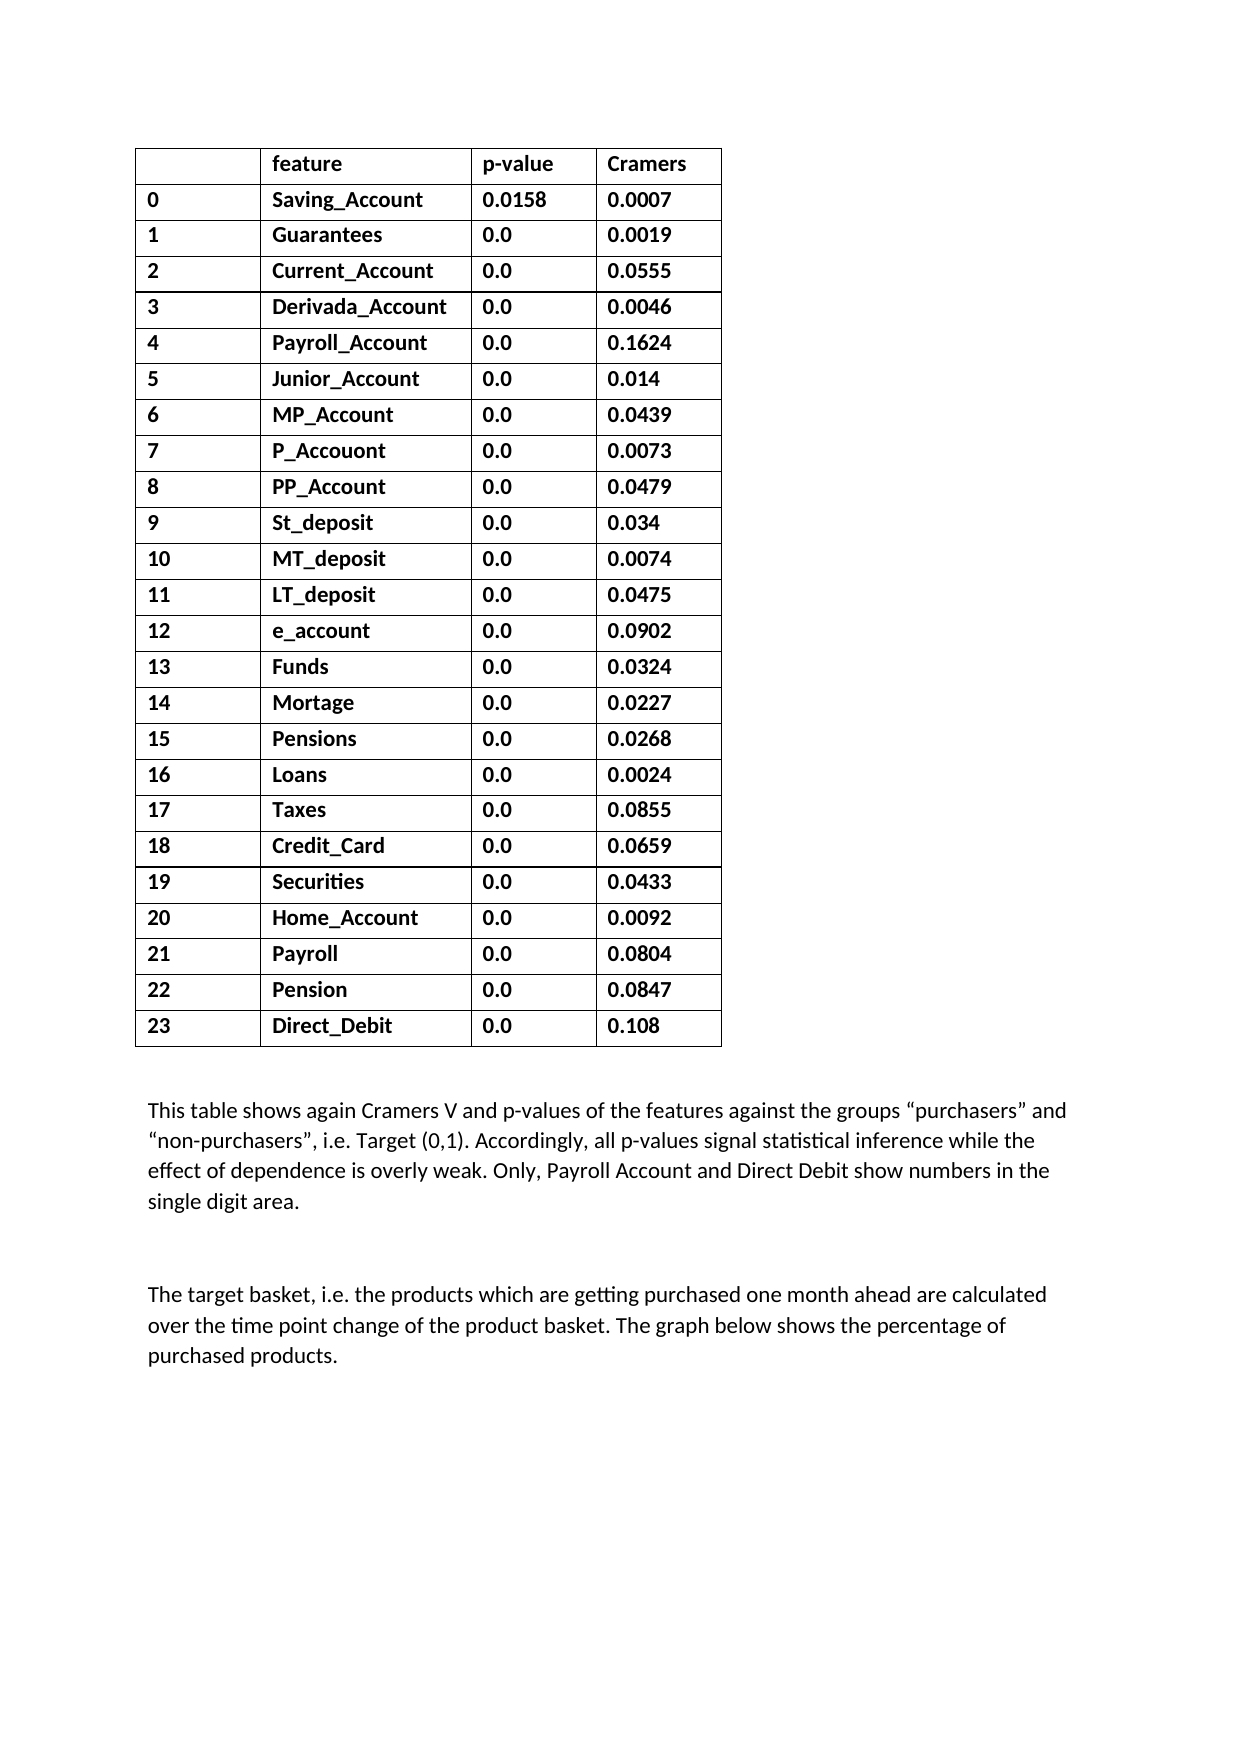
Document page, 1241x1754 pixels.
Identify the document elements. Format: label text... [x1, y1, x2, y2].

table_header feature [261, 149, 471, 184]
table_cell 0.0902 [597, 616, 721, 651]
table_cell 0.034 [597, 508, 721, 543]
table_cell 0 [136, 185, 260, 219]
table_cell 8 [136, 472, 260, 507]
table_cell 0.0268 [597, 724, 721, 759]
table_header [136, 149, 260, 184]
table_cell 0.0007 [597, 185, 721, 219]
table_cell 0.0 [472, 329, 596, 363]
table_cell Pensions [261, 724, 471, 759]
table_cell 0.0046 [597, 293, 721, 327]
table_cell 0.0073 [597, 436, 721, 471]
table_cell 0.0555 [597, 257, 721, 291]
table_cell MT_deposit [261, 544, 471, 579]
table_cell 0.0324 [597, 652, 721, 687]
table_cell 0.0433 [597, 868, 721, 902]
table_cell 0.0 [472, 544, 596, 579]
table_cell Junior_Account [261, 364, 471, 399]
table_cell Securities [261, 868, 471, 902]
table_cell 0.0 [472, 868, 596, 902]
table_cell 9 [136, 508, 260, 543]
table_cell 0.0439 [597, 400, 721, 435]
table_header Cramers [597, 149, 721, 184]
table_cell 4 [136, 329, 260, 363]
table_cell 13 [136, 652, 260, 687]
table_cell Mortage [261, 688, 471, 723]
table_cell 7 [136, 436, 260, 471]
table_cell Derivada_Account [261, 293, 471, 327]
text The target basket, i.e. the products which are getting purchased one month ahead are calculated over the time point change of the product basket. The graph below shows the percentage of purchased products. [148, 1281, 1093, 1369]
table_header p-value [472, 149, 596, 184]
table_cell 0.0 [472, 796, 596, 831]
table_cell Loans [261, 760, 471, 794]
table_cell 0.0 [472, 616, 596, 651]
table_cell 0.0 [472, 364, 596, 399]
table_cell Home_Account [261, 904, 471, 938]
table_cell Direct_Debit [261, 1011, 471, 1046]
table_cell 1 [136, 221, 260, 256]
table_cell 0.0 [472, 832, 596, 866]
table_cell 0.1624 [597, 329, 721, 363]
table_cell Credit_Card [261, 832, 471, 866]
table_cell 5 [136, 364, 260, 399]
table_cell 10 [136, 544, 260, 579]
table_cell 0.0 [472, 436, 596, 471]
table_cell 0.108 [597, 1011, 721, 1046]
table_cell Current_Account [261, 257, 471, 291]
table_cell 0.014 [597, 364, 721, 399]
table_cell 6 [136, 400, 260, 435]
table_cell 18 [136, 832, 260, 866]
table_cell 0.0 [472, 221, 596, 256]
table_cell 11 [136, 580, 260, 615]
table_cell 0.0 [472, 975, 596, 1010]
table_cell Pension [261, 975, 471, 1010]
table_cell 0.0 [472, 257, 596, 291]
table_cell Payroll_Account [261, 329, 471, 363]
table_cell 0.0 [472, 724, 596, 759]
table_cell 2 [136, 257, 260, 291]
table_cell 22 [136, 975, 260, 1010]
table_cell Saving_Account [261, 185, 471, 219]
table_cell 0.0 [472, 939, 596, 974]
table_cell 0.0 [472, 1011, 596, 1046]
table_cell 12 [136, 616, 260, 651]
table_cell 0.0475 [597, 580, 721, 615]
table_cell P_Accouont [261, 436, 471, 471]
table_cell 0.0 [472, 580, 596, 615]
table_cell 0.0 [472, 760, 596, 794]
table_cell 15 [136, 724, 260, 759]
table_cell Payroll [261, 939, 471, 974]
table_cell Guarantees [261, 221, 471, 256]
table_cell 0.0 [472, 472, 596, 507]
table_cell 17 [136, 796, 260, 831]
table_cell 0.0024 [597, 760, 721, 794]
table_cell 19 [136, 868, 260, 902]
table_cell 16 [136, 760, 260, 794]
table_cell St_deposit [261, 508, 471, 543]
text This table shows again Cramers V and p-values of the features against the groups “purchasers” and “non-purchasers”, i.e. Target (0,1). Accordingly, all p-values signal statistical inference while the effect of dependence is overly weak. Only, Payroll Account and Direct Debit show numbers in the single digit area. [148, 1096, 1093, 1215]
table_cell 23 [136, 1011, 260, 1046]
table_cell 0.0 [472, 400, 596, 435]
table_cell 0.0 [472, 293, 596, 327]
table_cell LT_deposit [261, 580, 471, 615]
table_cell 0.0 [472, 904, 596, 938]
table_cell 3 [136, 293, 260, 327]
table_cell 0.0659 [597, 832, 721, 866]
table_cell Taxes [261, 796, 471, 831]
table_cell 20 [136, 904, 260, 938]
table_cell e_account [261, 616, 471, 651]
table_cell PP_Account [261, 472, 471, 507]
table_cell 0.0227 [597, 688, 721, 723]
table_cell 0.0 [472, 508, 596, 543]
table_cell 0.0019 [597, 221, 721, 256]
table_cell 0.0479 [597, 472, 721, 507]
table_cell 0.0158 [472, 185, 596, 219]
table_cell 0.0855 [597, 796, 721, 831]
table_cell Funds [261, 652, 471, 687]
table_cell 0.0 [472, 652, 596, 687]
table_cell 0.0847 [597, 975, 721, 1010]
table_cell 0.0804 [597, 939, 721, 974]
table_cell 21 [136, 939, 260, 974]
table_cell 0.0 [472, 688, 596, 723]
table_cell 0.0074 [597, 544, 721, 579]
table_cell MP_Account [261, 400, 471, 435]
table_cell 0.0092 [597, 904, 721, 938]
table_cell 14 [136, 688, 260, 723]
